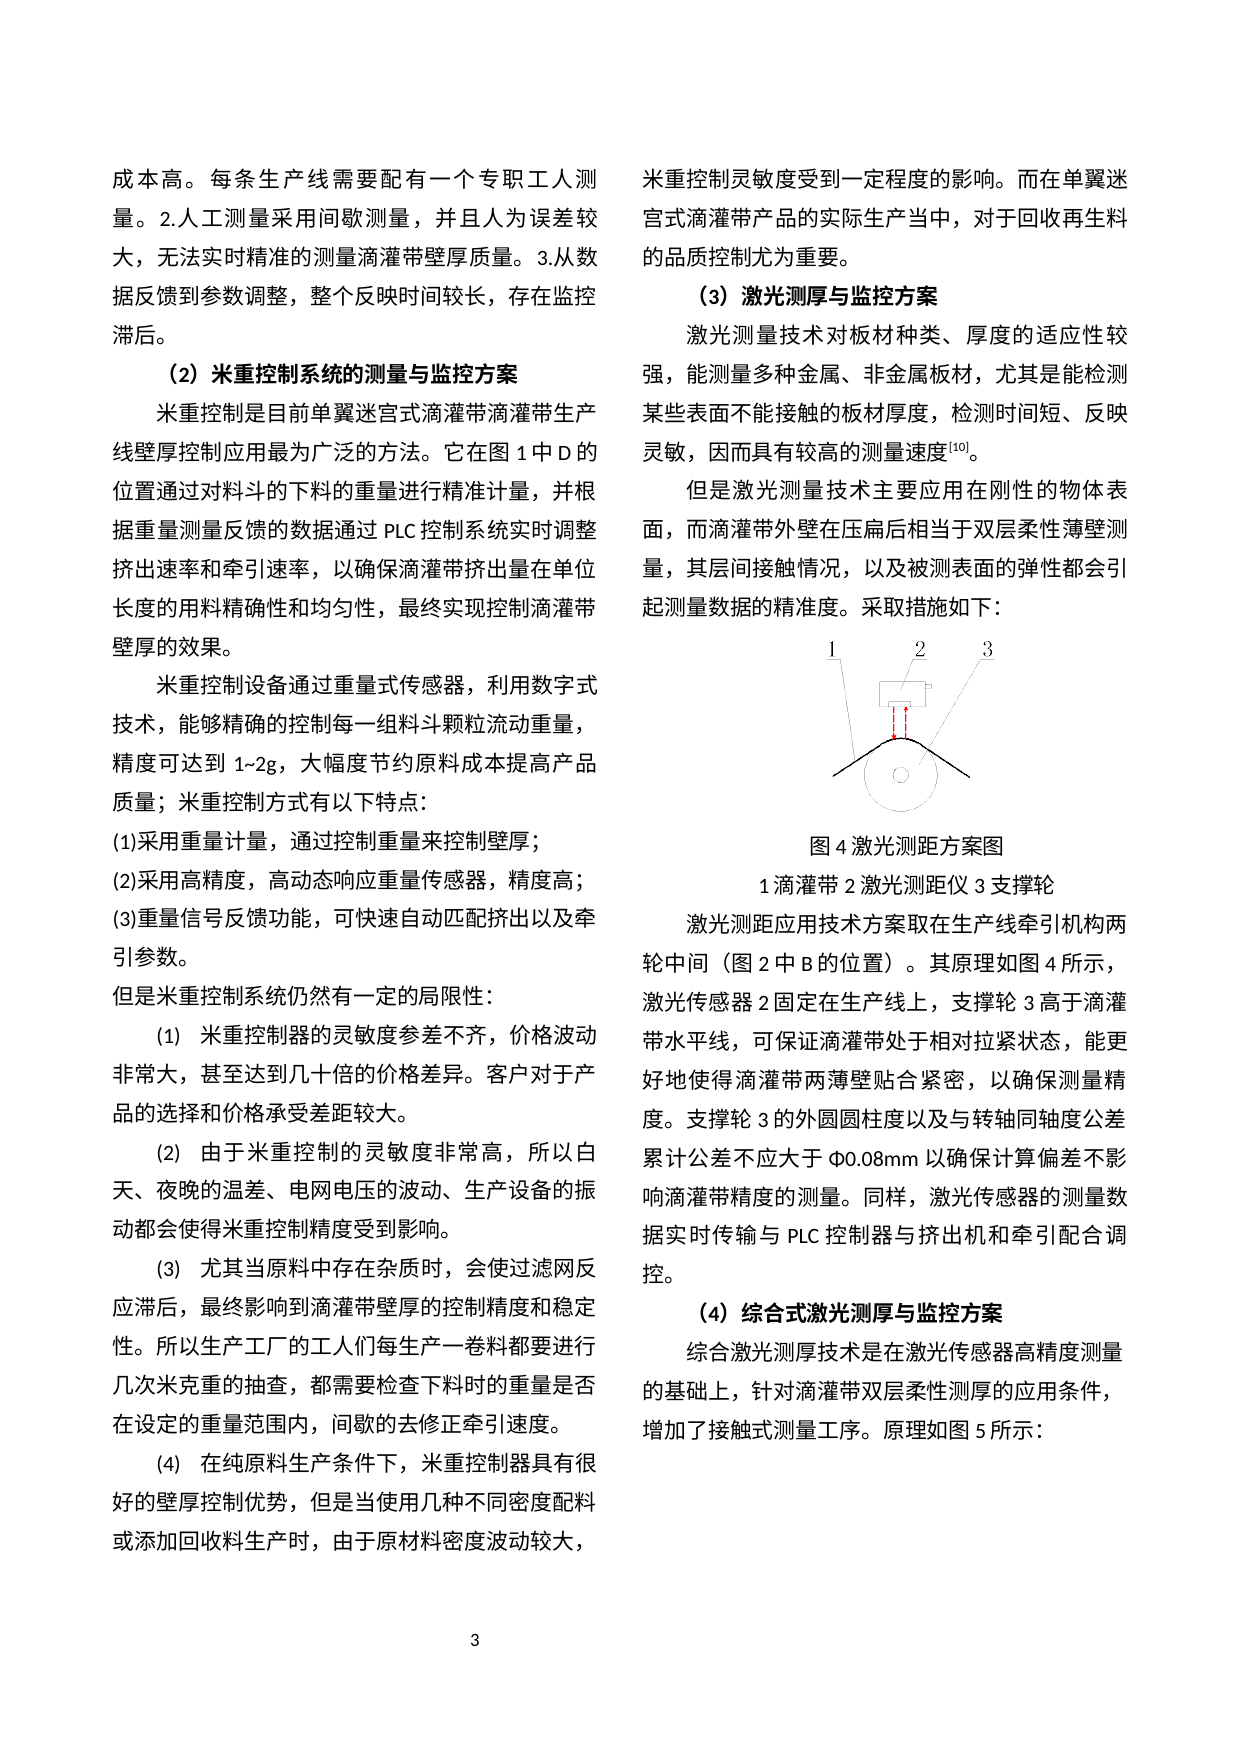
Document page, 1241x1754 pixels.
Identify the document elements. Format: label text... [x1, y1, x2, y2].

picture [810, 628, 1004, 816]
text 综合激光测厚技术是在激光传感器高精度测量的基础上，针对滴灌带双层柔性测厚的应用条件，增加了接触式测量工序。原理如图5所示： [642, 1334, 1128, 1445]
text 激光测量技术对板材种类、厚度的适应性较强，能测量多种金属、非金属板材，尤其是能检测某些表面不能接触的板材厚度，检测时间短、反映灵敏，因而具有较高的测量速度[10]。 [642, 317, 1128, 467]
list 综合式激光测厚与监控方案 [642, 1296, 1128, 1328]
text 1滴灌带 2激光测距仪 3 支撑轮 [642, 868, 1128, 900]
list 米重控制器的灵敏度参差不齐，价格波动非常大，甚至达到几十倍的价格差异。客户对于产品的选择和价格承受差距较大。 [112, 1017, 598, 1128]
list 激光测厚与监控方案 [642, 279, 1128, 311]
text 但是米重控制系统仍然有一定的局限性： [112, 979, 598, 1011]
list 在纯原料生产条件下，米重控制器具有很好的壁厚控制优势，但是当使用几种不同密度配料或添加回收料生产时，由于原材料密度波动较大，米重控制灵敏度受到一定程度的影响。而在单翼迷宫式滴灌带产品的实际生产当中，对于回收再生料的品质控制尤为重要。 [112, 1445, 598, 1556]
text 此方式弊端有两个：1.人工劳动强度大，人工成本高。每条生产线需要配有一个专职工人测量。2.人工测量采用间歇测量，并且人为误差较大，无法实时精准的测量滴灌带壁厚质量。3.从数据反馈到参数调整，整个反映时间较长，存在监控滞后。 [112, 162, 598, 350]
list 米重控制系统的测量与监控方案 [112, 357, 598, 389]
text 但是激光测量技术主要应用在刚性的物体表面，而滴灌带外壁在压扁后相当于双层柔性薄壁测量，其层间接触情况，以及被测表面的弹性都会引起测量数据的精准度。采取措施如下： [642, 473, 1128, 622]
list 在纯原料生产条件下，米重控制器具有很好的壁厚控制优势，但是当使用几种不同密度配料或添加回收料生产时，由于原材料密度波动较大，米重控制灵敏度受到一定程度的影响。而在单翼迷宫式滴灌带产品的实际生产当中，对于回收再生料的品质控制尤为重要。 [642, 162, 1128, 272]
list 尤其当原料中存在杂质时，会使过滤网反应滞后，最终影响到滴灌带壁厚的控制精度和稳定性。所以生产工厂的工人们每生产一卷料都要进行几次米克重的抽查，都需要检查下料时的重量是否在设定的重量范围内，间歇的去修正牵引速度。 [112, 1251, 598, 1439]
text (3)重量信号反馈功能，可快速自动匹配挤出以及牵引参数。 [112, 901, 598, 972]
text (1)采用重量计量，通过控制重量来控制壁厚； [112, 823, 598, 856]
text (2)采用高精度，高动态响应重量传感器，精度高； [112, 862, 598, 895]
text 激光测距应用技术方案取在生产线牵引机构两轮中间（图2中B的位置）。其原理如图4所示，激光传感器2固定在生产线上，支撑轮3高于滴灌带水平线，可保证滴灌带处于相对拉紧状态，能更好地使得滴灌带两薄壁贴合紧密，以确保测量精度。支撑轮3的外圆圆柱度以及与转轴同轴度公差累计公差不应大于Φ0.08mm以确保计算偏差不影响滴灌带精度的测量。同样，激光传感器的测量数据实时传输与PLC控制器与挤出机和牵引配合调控。 [642, 906, 1128, 1289]
text 米重控制设备通过重量式传感器，利用数字式技术，能够精确的控制每一组料斗颗粒流动重量，精度可达到 1~2g，大幅度节约原料成本提高产品质量；米重控制方式有以下特点： [112, 668, 598, 817]
text 图4 激光测距方案图 [642, 829, 1128, 861]
list 由于米重控制的灵敏度非常高，所以白天、夜晚的温差、电网电压的波动、生产设备的振动都会使得米重控制精度受到影响。 [112, 1134, 598, 1244]
text 米重控制是目前单翼迷宫式滴灌带滴灌带生产线壁厚控制应用最为广泛的方法。它在图1中D的位置通过对料斗的下料的重量进行精准计量，并根据重量测量反馈的数据通过PLC控制系统实时调整挤出速率和牵引速率，以确保滴灌带挤出量在单位长度的用料精确性和均匀性，最终实现控制滴灌带壁厚的效果。 [112, 395, 598, 662]
